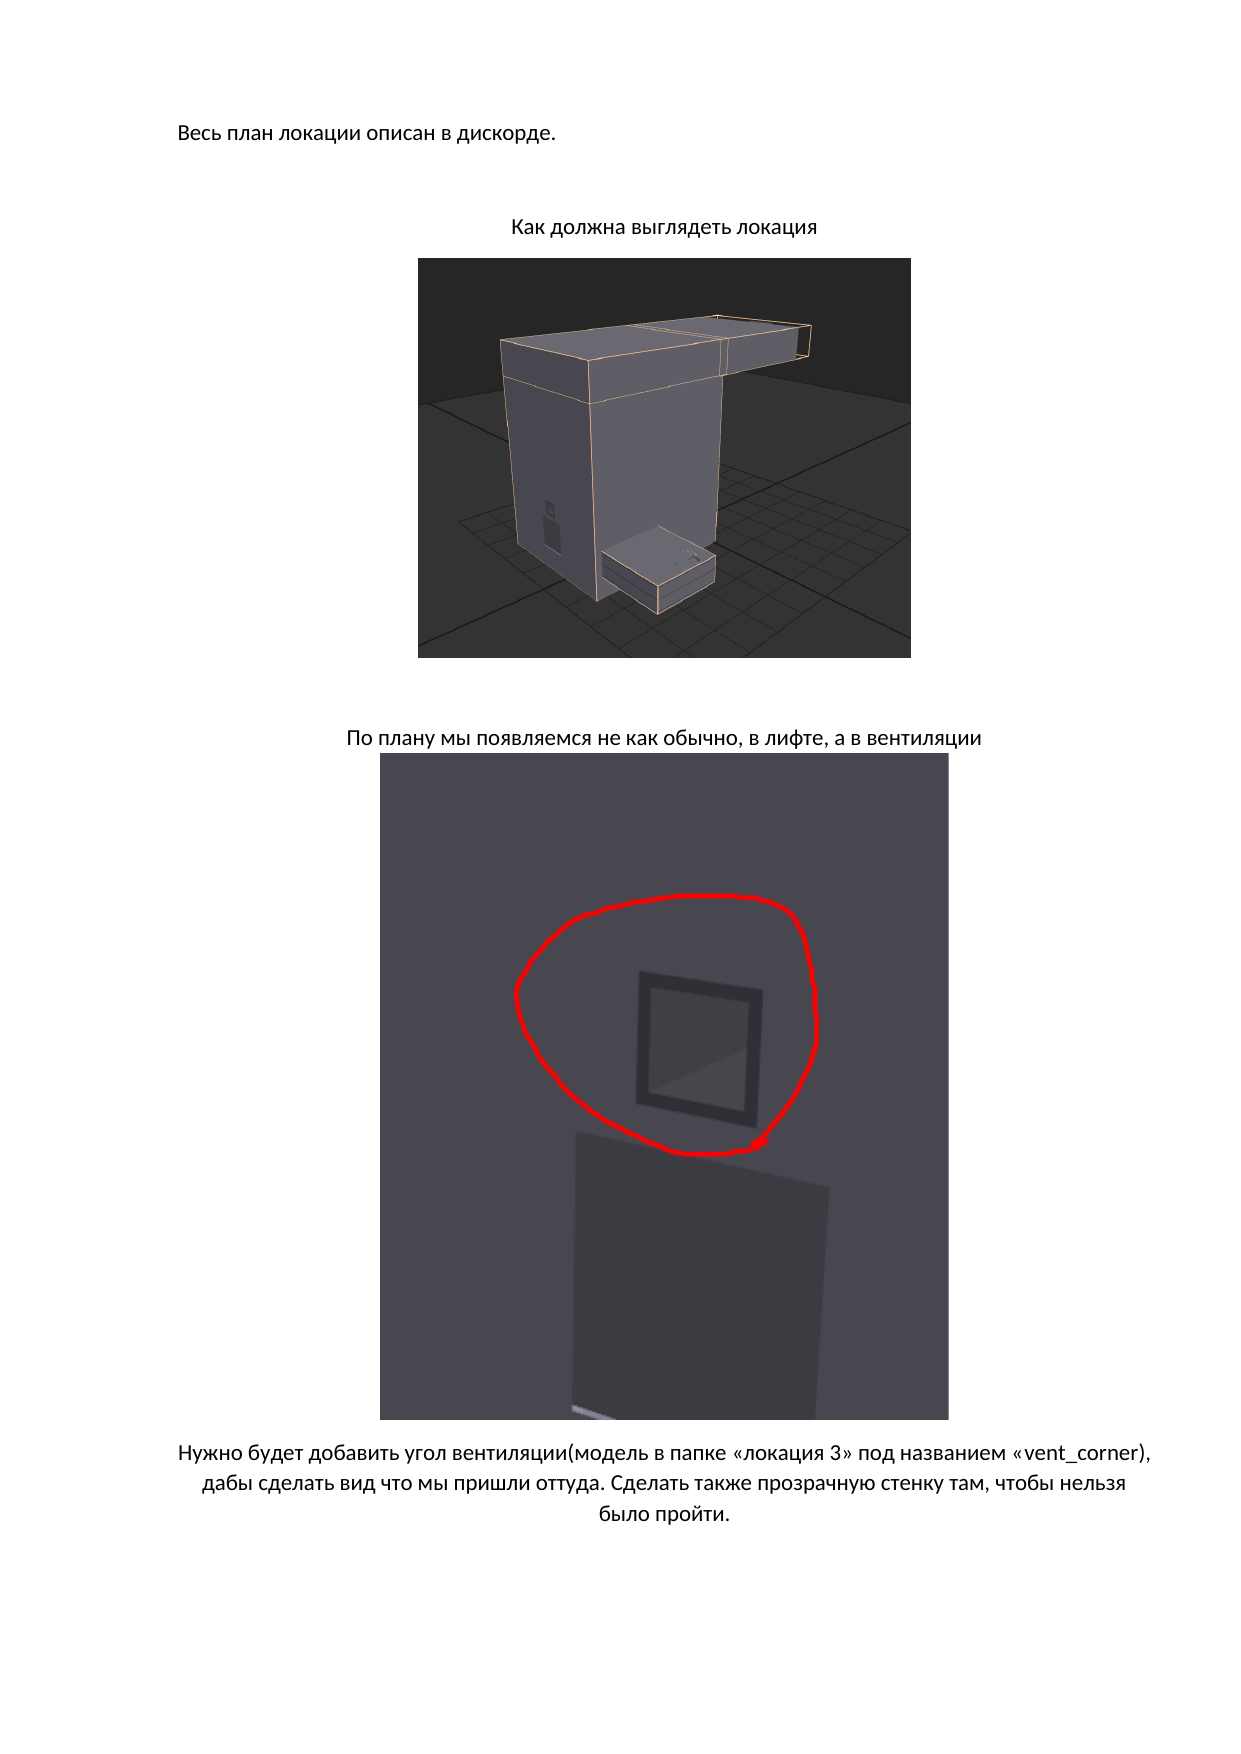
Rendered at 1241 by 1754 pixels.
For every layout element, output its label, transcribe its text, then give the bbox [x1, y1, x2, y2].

text Весь план локации описан в дискорде. [177, 118, 1152, 146]
text Как должна выглядеть локация [177, 212, 1152, 240]
picture [418, 258, 911, 658]
text Нужно будет добавить угол вентиляции(модель в папке «локация 3» под названием «vent_corner), дабы сделать вид что мы пришли оттуда. Сделать также прозрачную стенку там, чтобы нельзя было пройти. [177, 1438, 1152, 1527]
picture [380, 753, 949, 1420]
